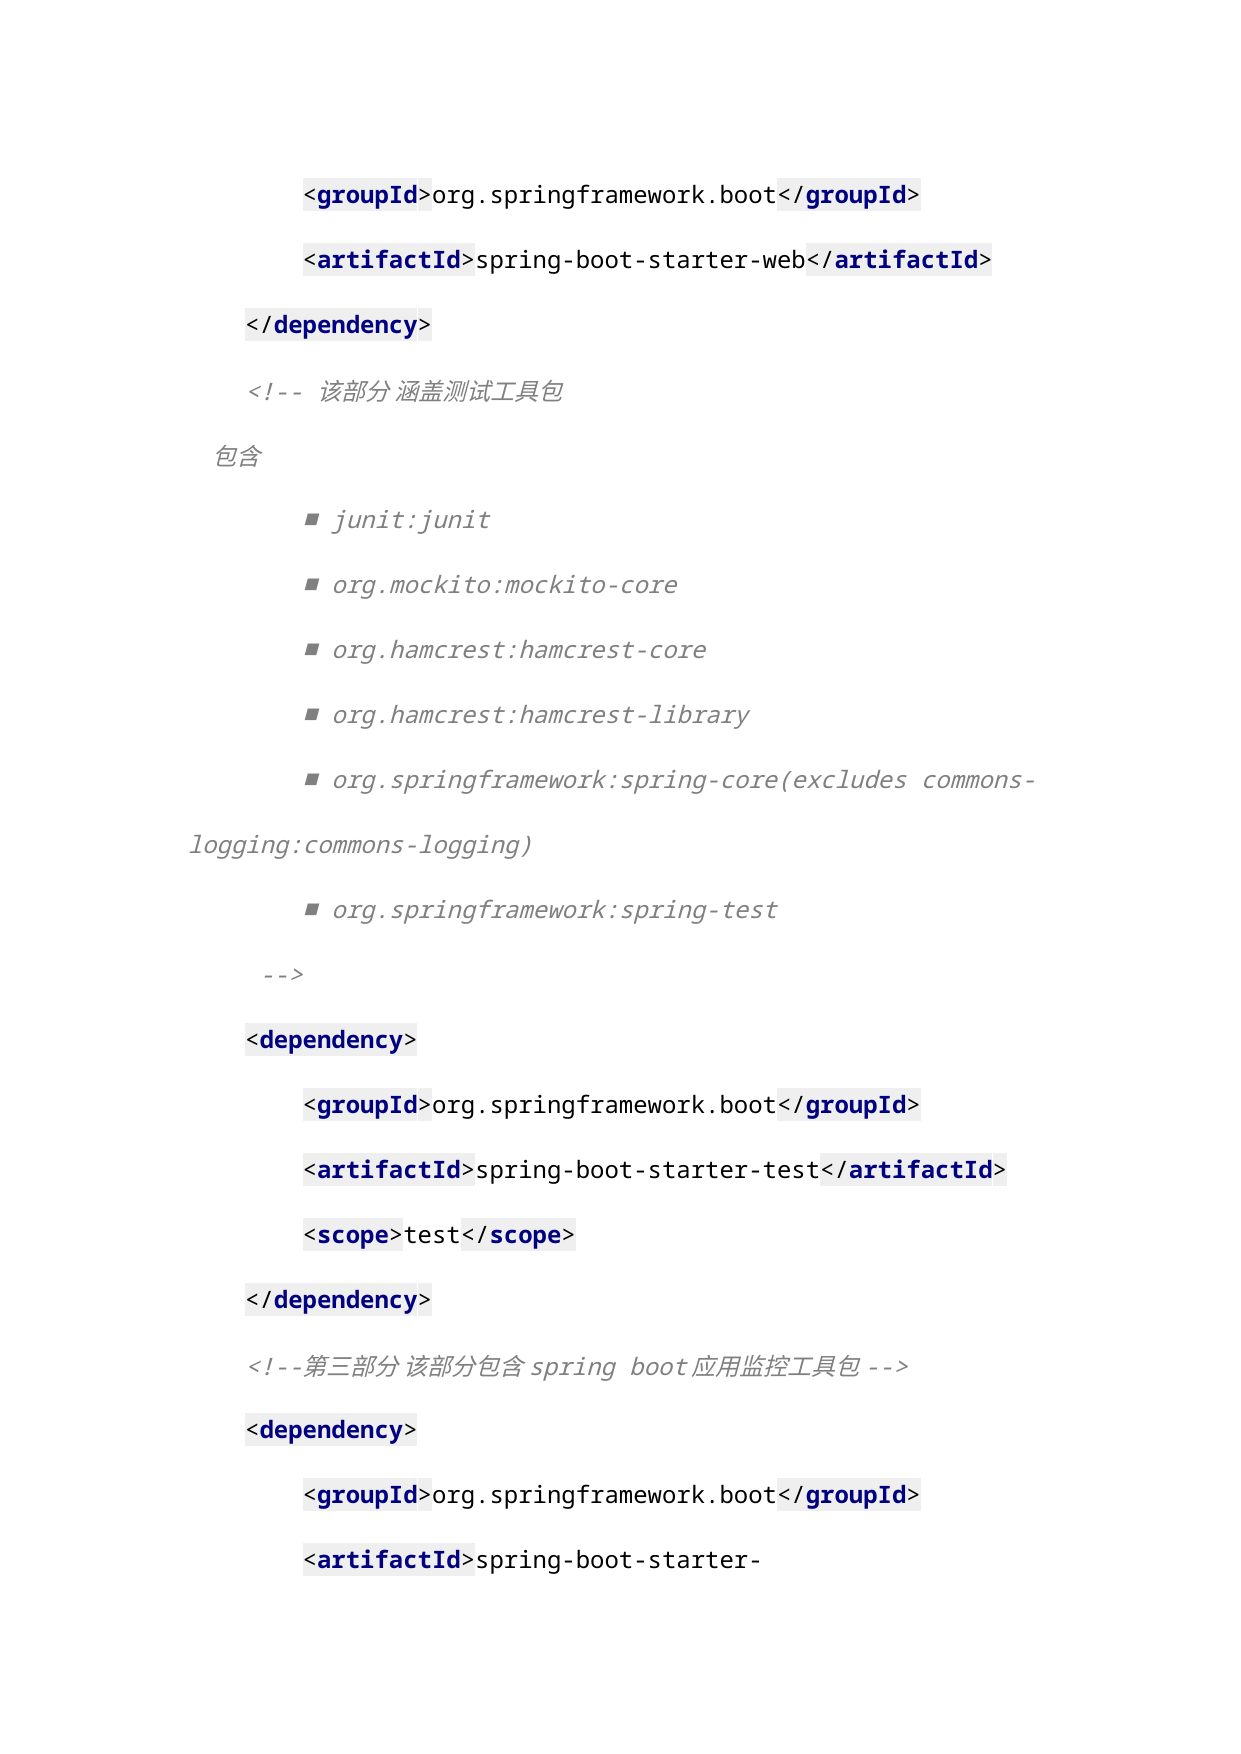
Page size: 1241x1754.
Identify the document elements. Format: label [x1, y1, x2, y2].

text [187, 162, 1053, 1592]
